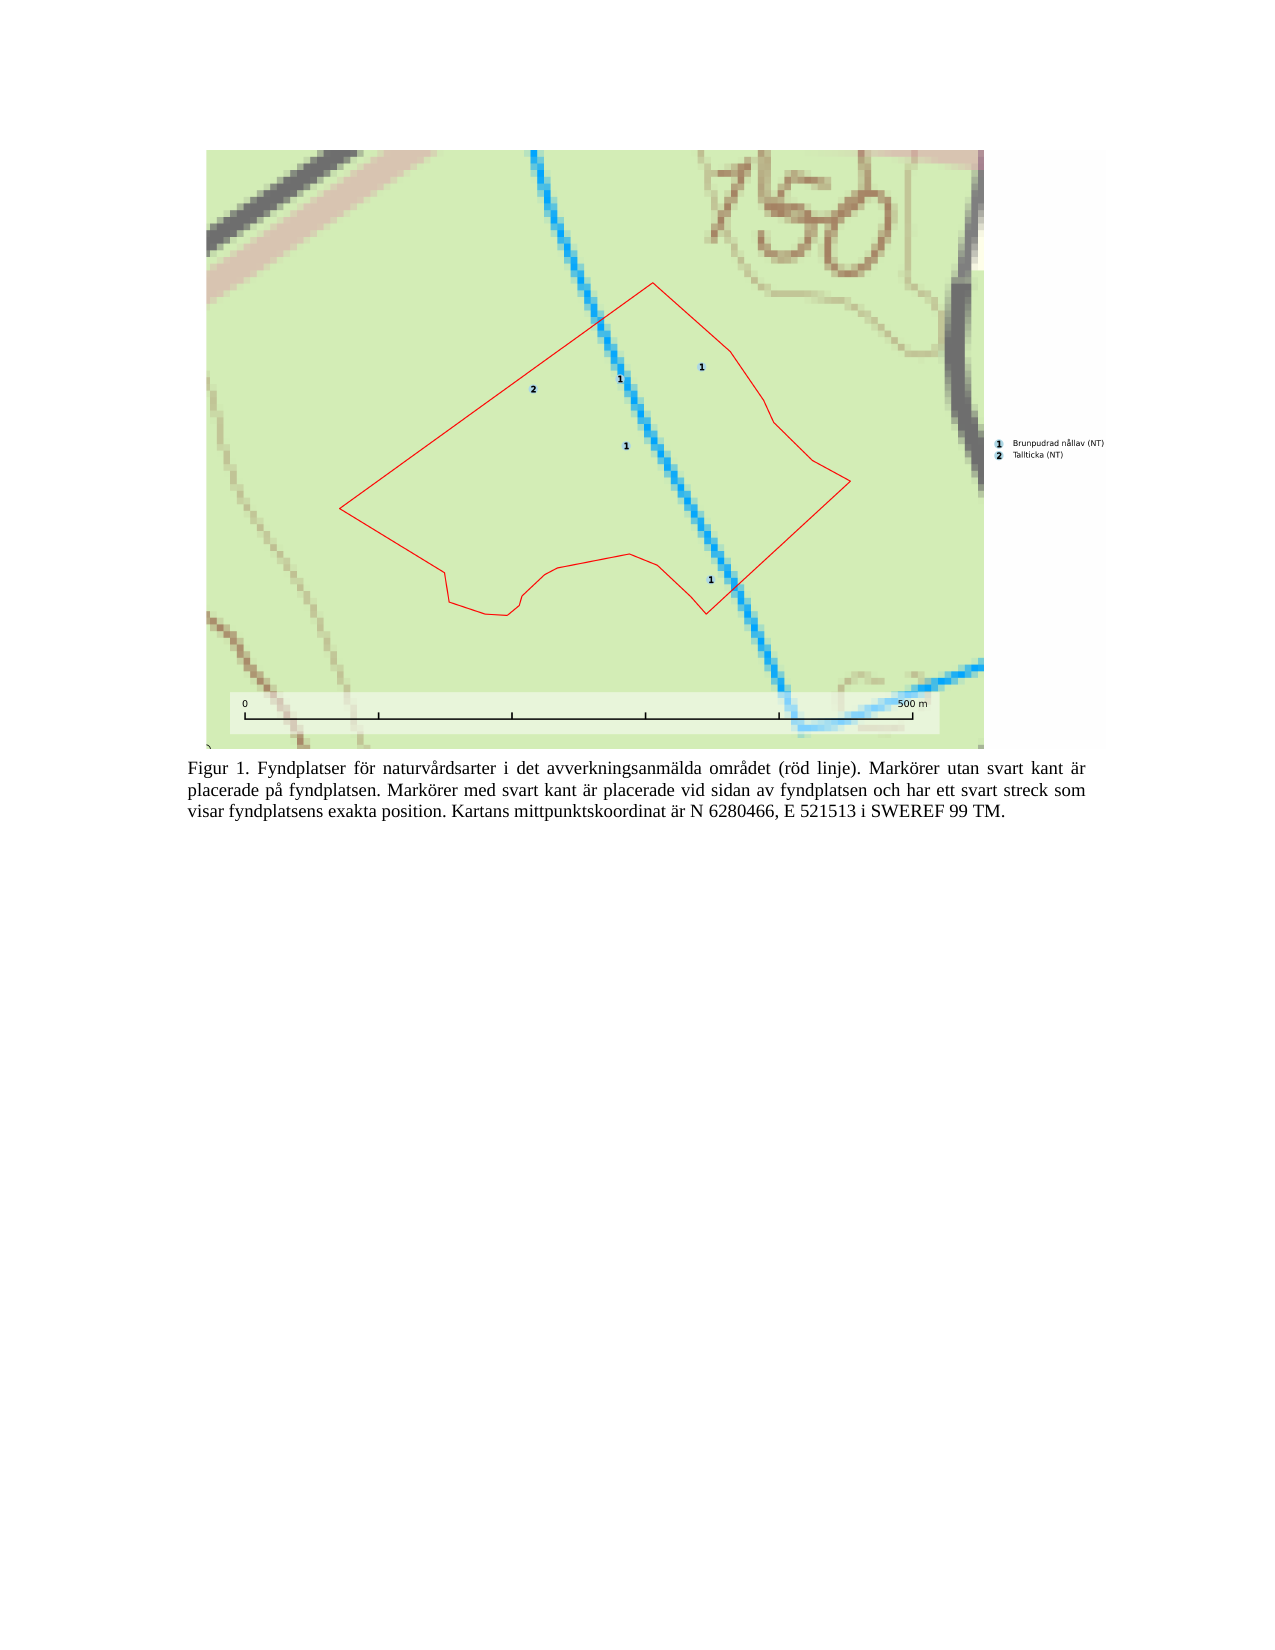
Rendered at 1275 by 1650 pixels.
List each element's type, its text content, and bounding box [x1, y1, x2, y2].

text Figur 1. Fyndplatser för naturvårdsarter i det avverkningsanmälda området (röd linje). Markörer utan svart kant är placerade på fyndplatsen. Markörer med svart kant är placerade vid sidan av fyndplatsen och har ett svart streck som visar fyndplatsens exakta position. Kartans mittpunktskoordinat är N 6280466, E 521513 i SWEREF 99 TM. [187, 757, 1087, 822]
picture [206, 150, 1107, 749]
